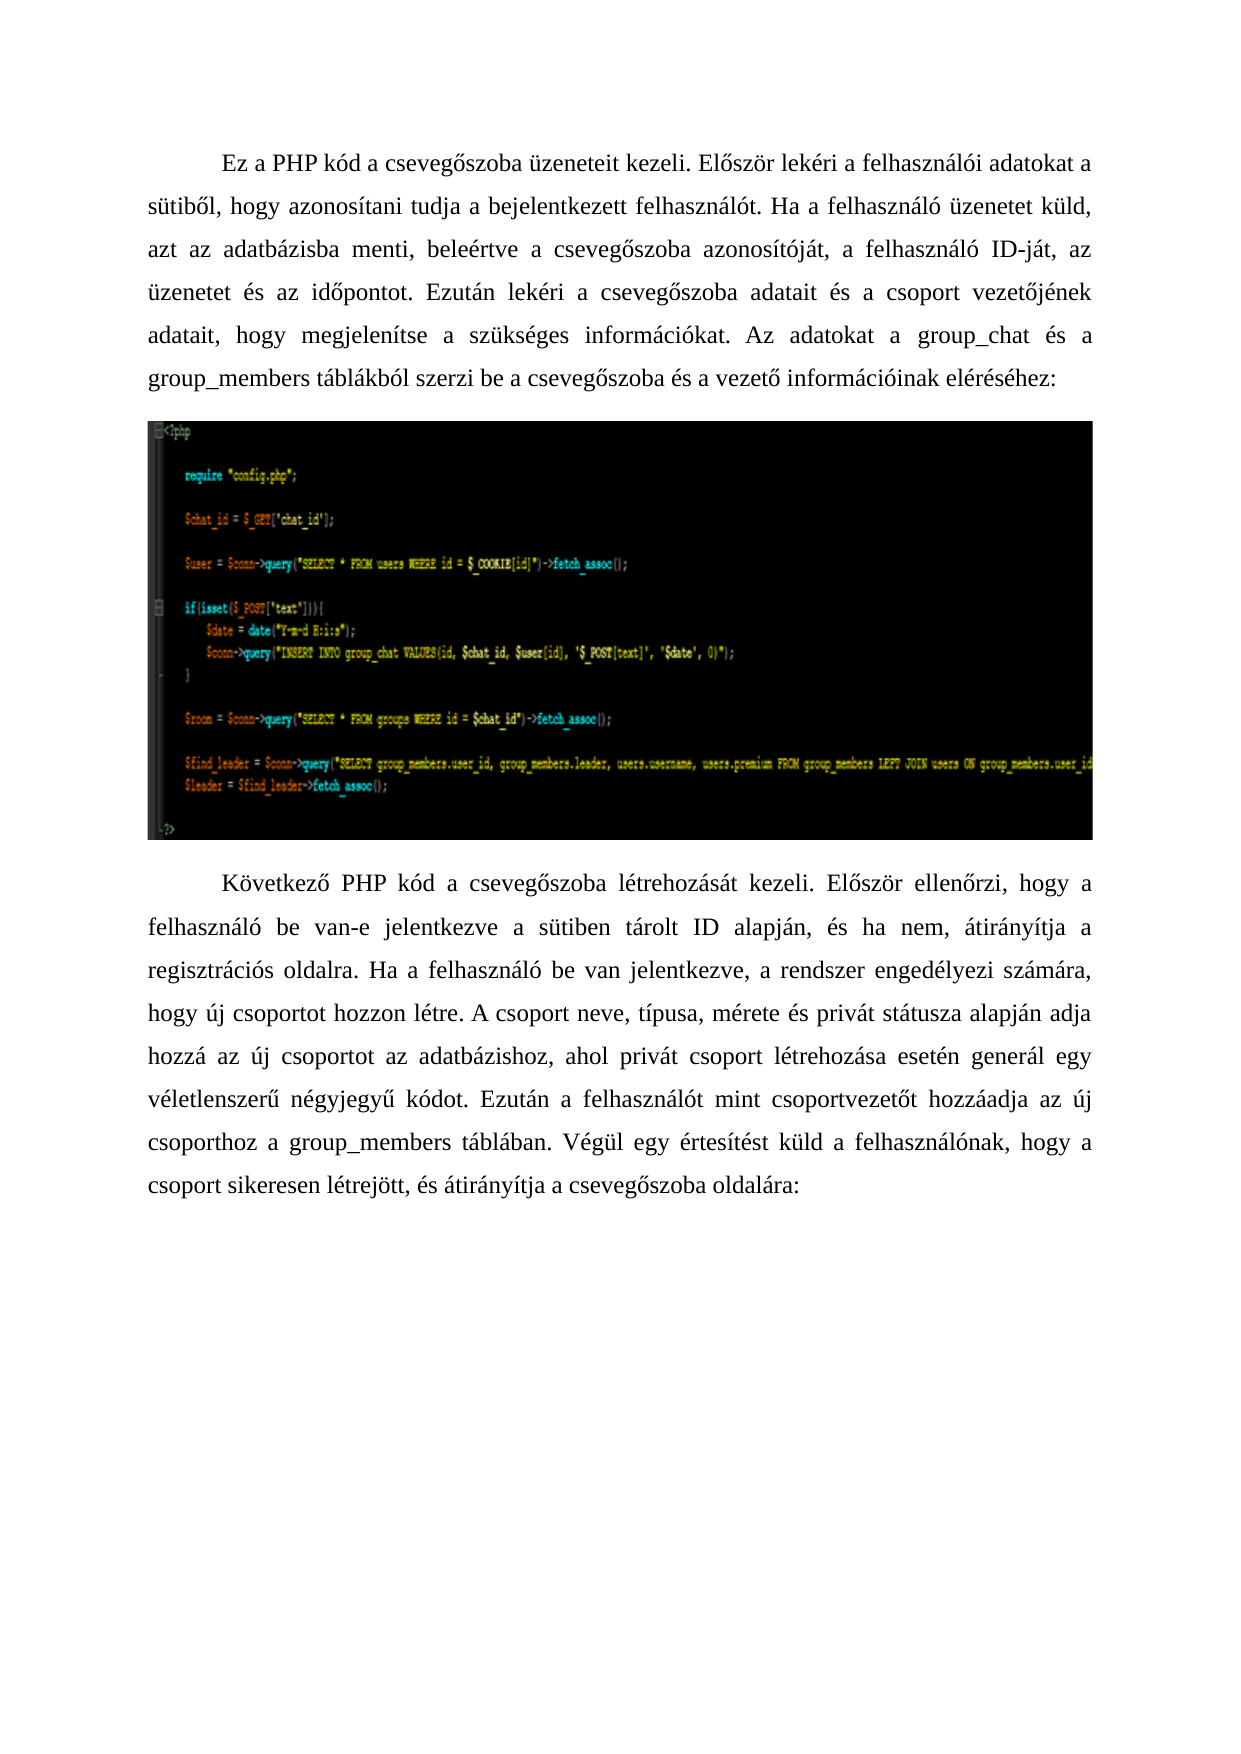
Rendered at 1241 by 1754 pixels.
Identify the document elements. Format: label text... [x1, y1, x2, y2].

text Ez a PHP kód a csevegőszoba üzeneteit kezeli. Először lekéri a felhasználói adatokat a sütiből, hogy azonosítani tudja a bejelentkezett felhasználót. Ha a felhasználó üzenetet küld, azt az adatbázisba menti, beleértve a csevegőszoba azonosítóját, a felhasználó ID-ját, az üzenetet és az időpontot. Ezután lekéri a csevegőszoba adatait és a csoport vezetőjének adatait, hogy megjelenítse a szükséges információkat. Az adatokat a group_chat és a group_members táblákból szerzi be a csevegőszoba és a vezető információinak eléréséhez: [148, 148, 1093, 392]
picture [147, 421, 1093, 840]
text Következő PHP kód a csevegőszoba létrehozását kezeli. Először ellenőrzi, hogy a felhasználó be van-e jelentkezve a sütiben tárolt ID alapján, és ha nem, átirányítja a regisztrációs oldalra. Ha a felhasználó be van jelentkezve, a rendszer engedélyezi számára, hogy új csoportot hozzon létre. A csoport neve, típusa, mérete és privát státusza alapján adja hozzá az új csoportot az adatbázishoz, ahol privát csoport létrehozása esetén generál egy véletlenszerű négyjegyű kódot. Ezután a felhasználót mint csoportvezetőt hozzáadja az új csoporthoz a group_members táblában. Végül egy értesítést küld a felhasználónak, hogy a csoport sikeresen létrejött, és átirányítja a csevegőszoba oldalára: [148, 868, 1093, 1199]
